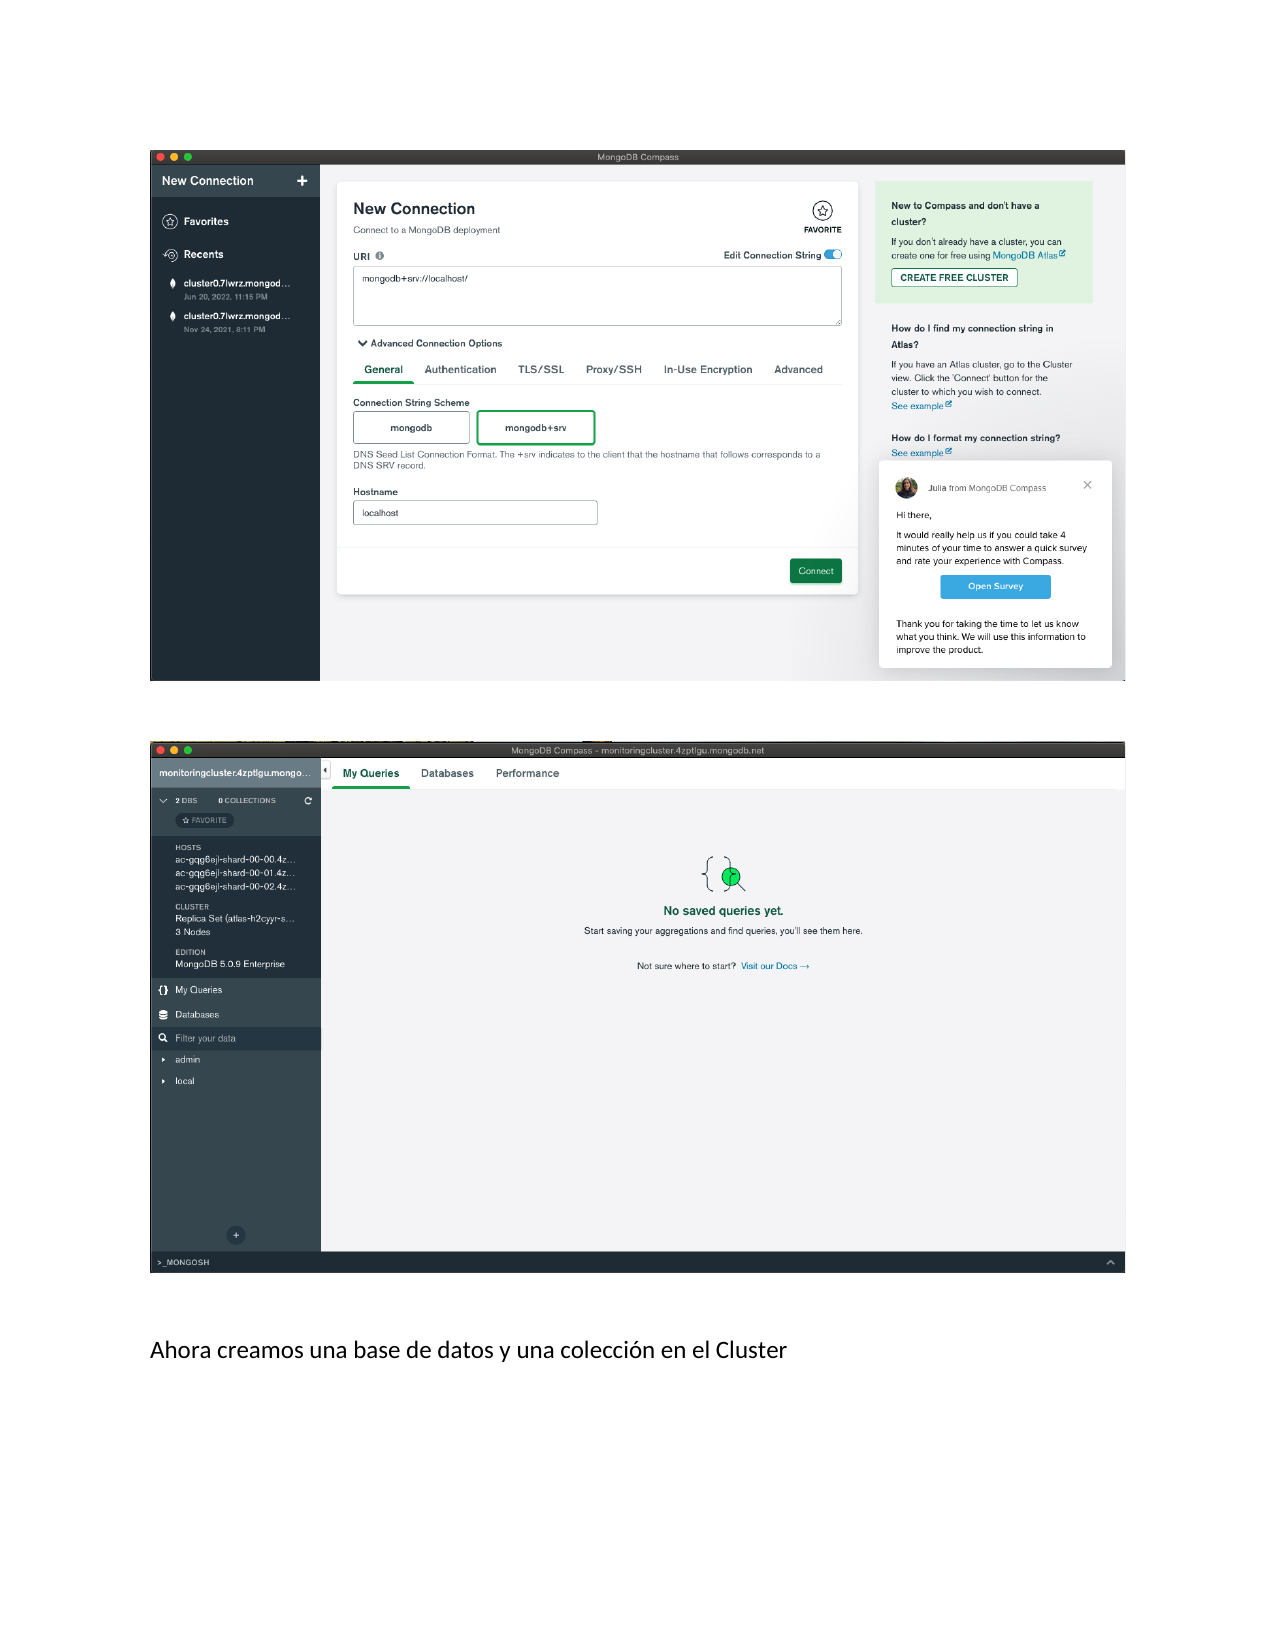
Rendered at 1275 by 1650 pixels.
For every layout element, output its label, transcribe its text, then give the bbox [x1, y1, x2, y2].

picture [150, 741, 1125, 1273]
text Ahora creamos una base de datos y una colección en el Cluster [150, 1334, 1125, 1364]
picture [150, 150, 1125, 681]
